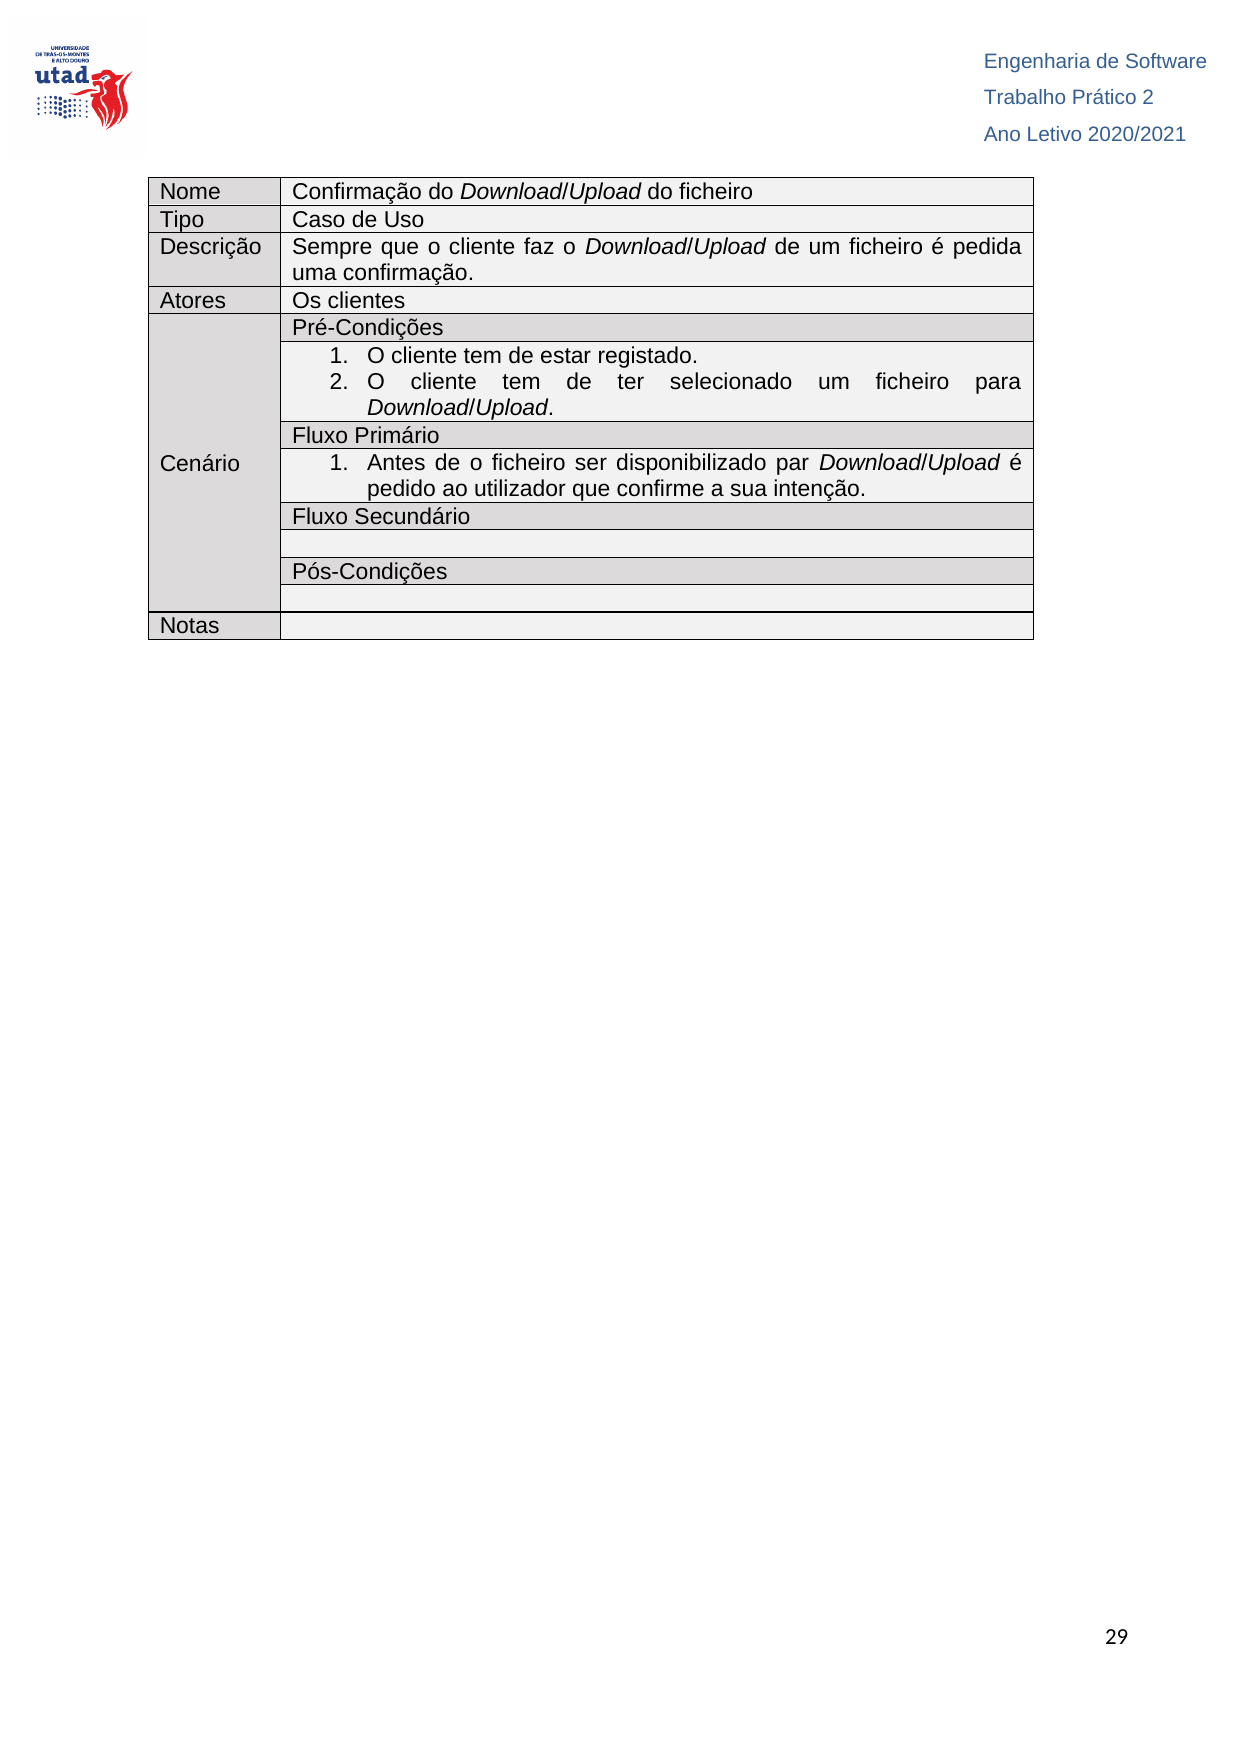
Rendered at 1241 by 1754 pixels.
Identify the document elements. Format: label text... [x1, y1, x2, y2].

table_cell [281, 613, 1033, 639]
table_cell Sempre que o cliente faz o Download/Upload de um ficheiro é pedida uma confirmação. [281, 233, 1033, 286]
table_cell Fluxo Secundário [281, 503, 1033, 529]
table_cell Fluxo Primário [281, 422, 1033, 448]
table_cell O cliente tem de estar registado. O cliente tem de ter selecionado um ficheiro para Download/Upload. [281, 342, 1033, 421]
table_cell Os clientes [281, 287, 1033, 313]
table_cell Descrição [149, 233, 280, 286]
table_cell Antes de o ficheiro ser disponibilizado par Download/Upload é pedido ao utilizador que confirme a sua intenção. [281, 449, 1033, 502]
table_cell Cenário [149, 314, 280, 611]
table_cell Atores [149, 287, 280, 313]
table_cell [281, 585, 1033, 611]
table_cell [281, 530, 1033, 557]
table_cell Tipo [149, 206, 280, 232]
table_header Nome [149, 178, 280, 204]
table_cell Pré-Condições [281, 314, 1033, 341]
table_cell Caso de Uso [281, 206, 1033, 232]
table_header Confirmação do Download/Upload do ficheiro [281, 178, 1033, 204]
table_cell Pós-Condições [281, 558, 1033, 584]
table_cell Notas [149, 613, 280, 639]
